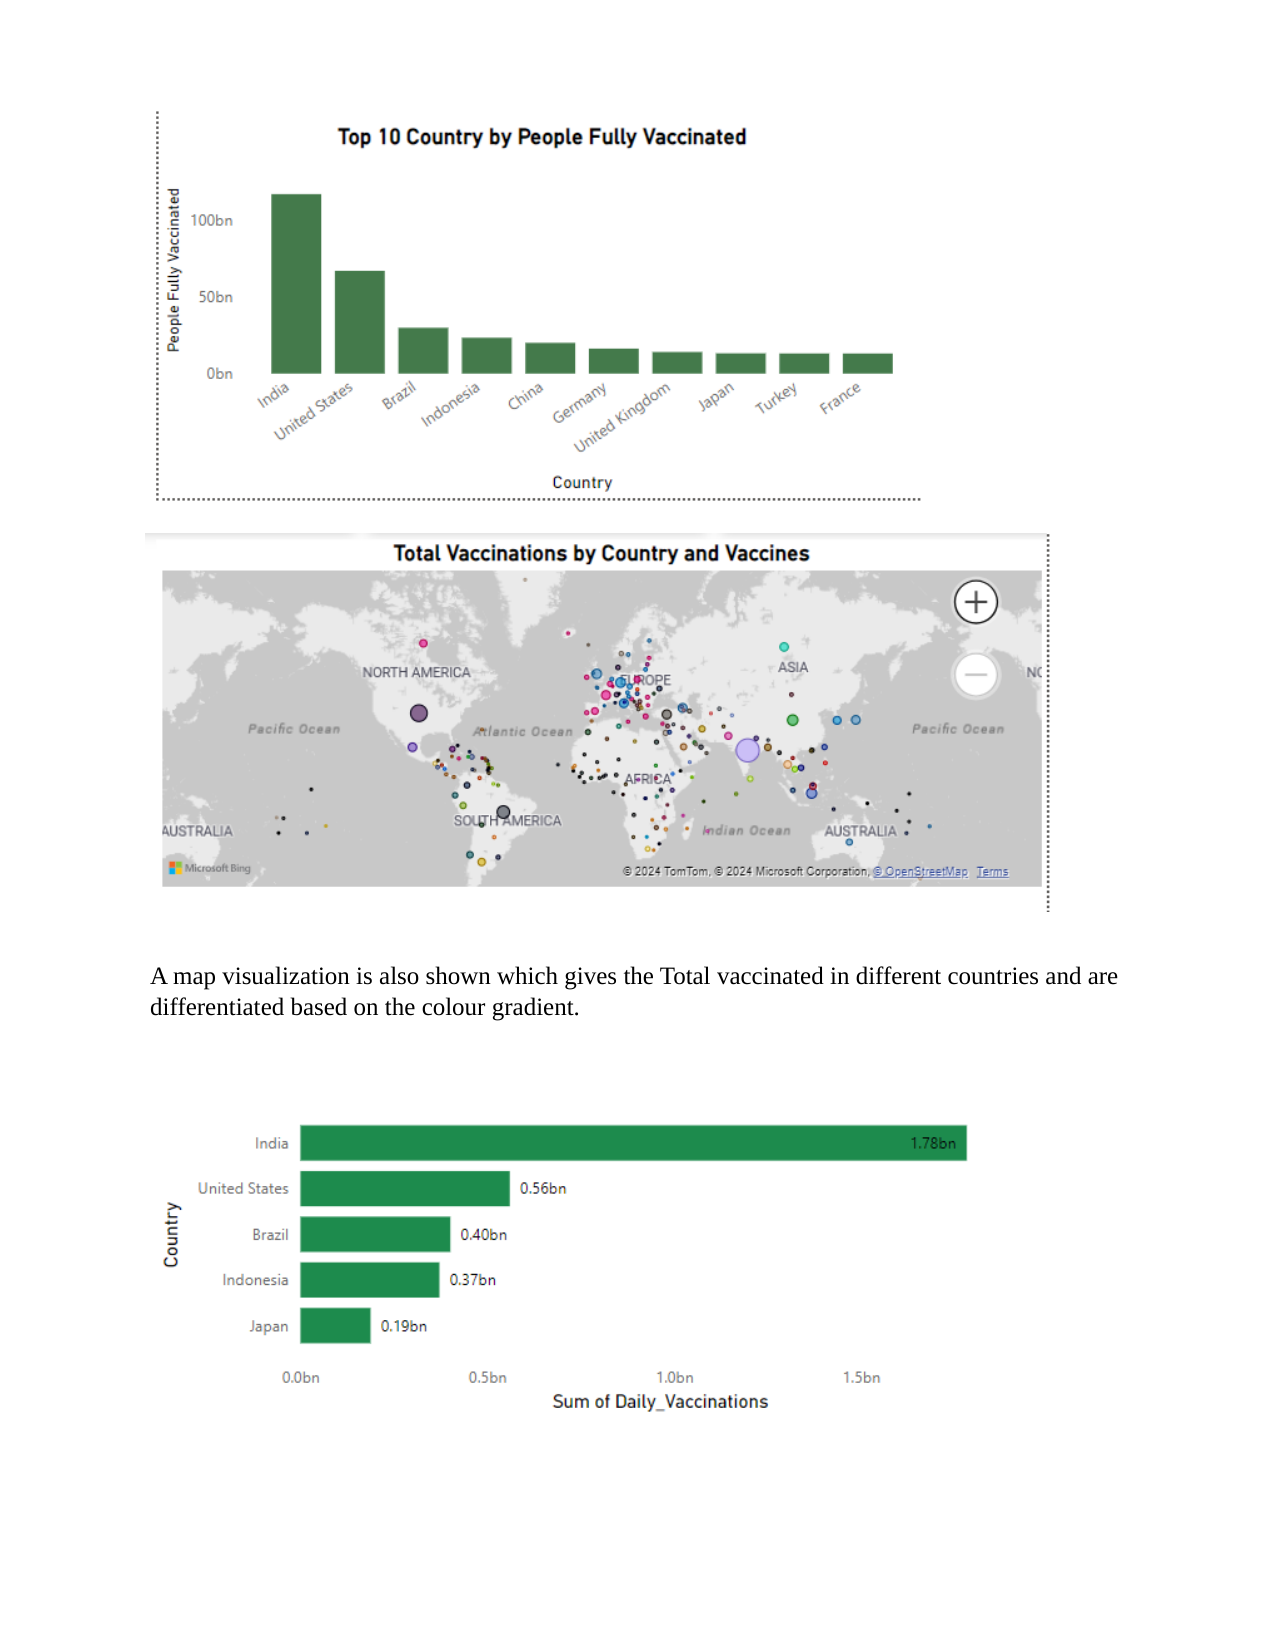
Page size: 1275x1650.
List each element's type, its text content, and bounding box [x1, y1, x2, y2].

picture [150, 1066, 1028, 1418]
text A map visualization is also shown which gives the Total vaccinated in different countries and are differentiated based on the colour gradient. [150, 961, 1125, 1021]
picture [150, 110, 923, 502]
picture [145, 533, 1052, 912]
